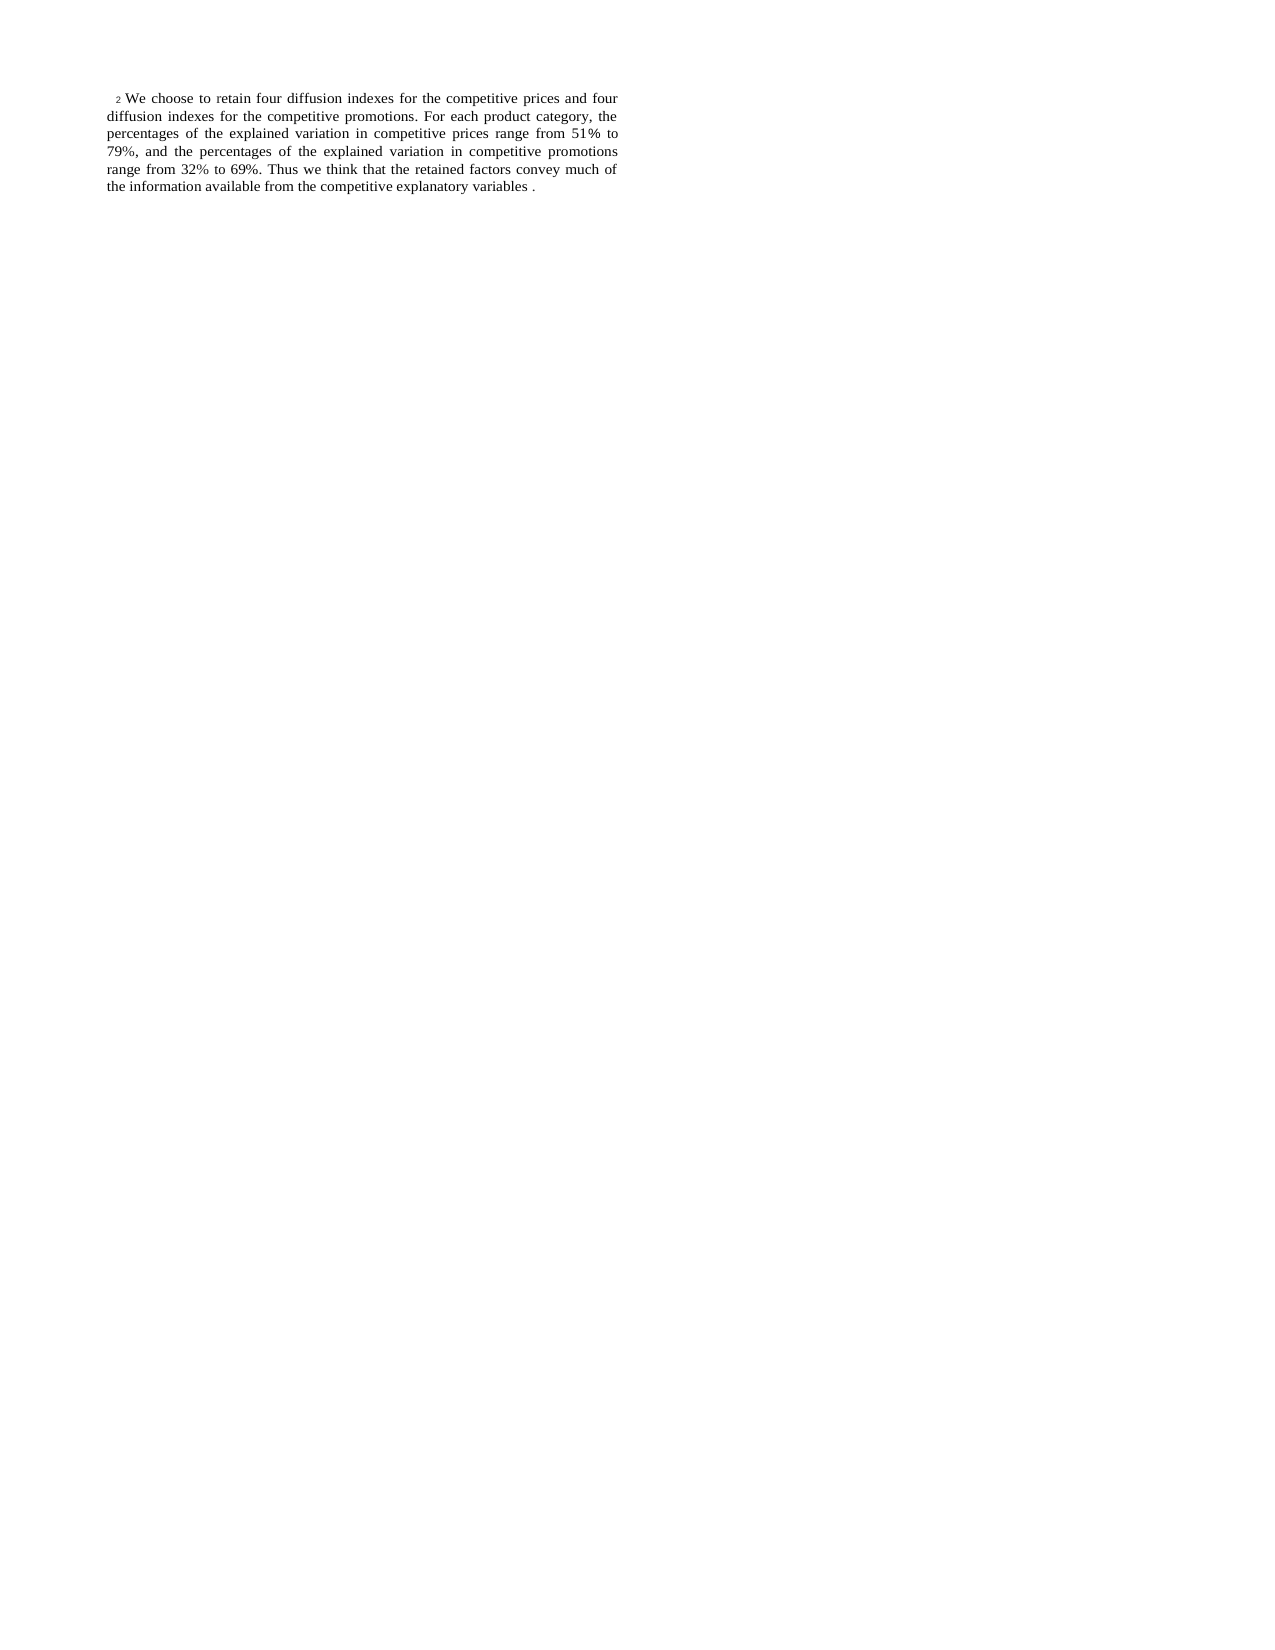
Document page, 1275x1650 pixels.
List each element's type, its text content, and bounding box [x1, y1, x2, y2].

text 2 We choose to retain four diffusion indexes for the competitive prices and four diffusion indexes for the competitive promotions. For each product category, the percentages of the explained variation in competitive prices range from 51% to 79%, and the percentages of the explained variation in competitive promotions range from 32% to 69%. Thus we think that the retained factors convey much of the information available from the competitive explanatory variables . [107, 89, 618, 195]
